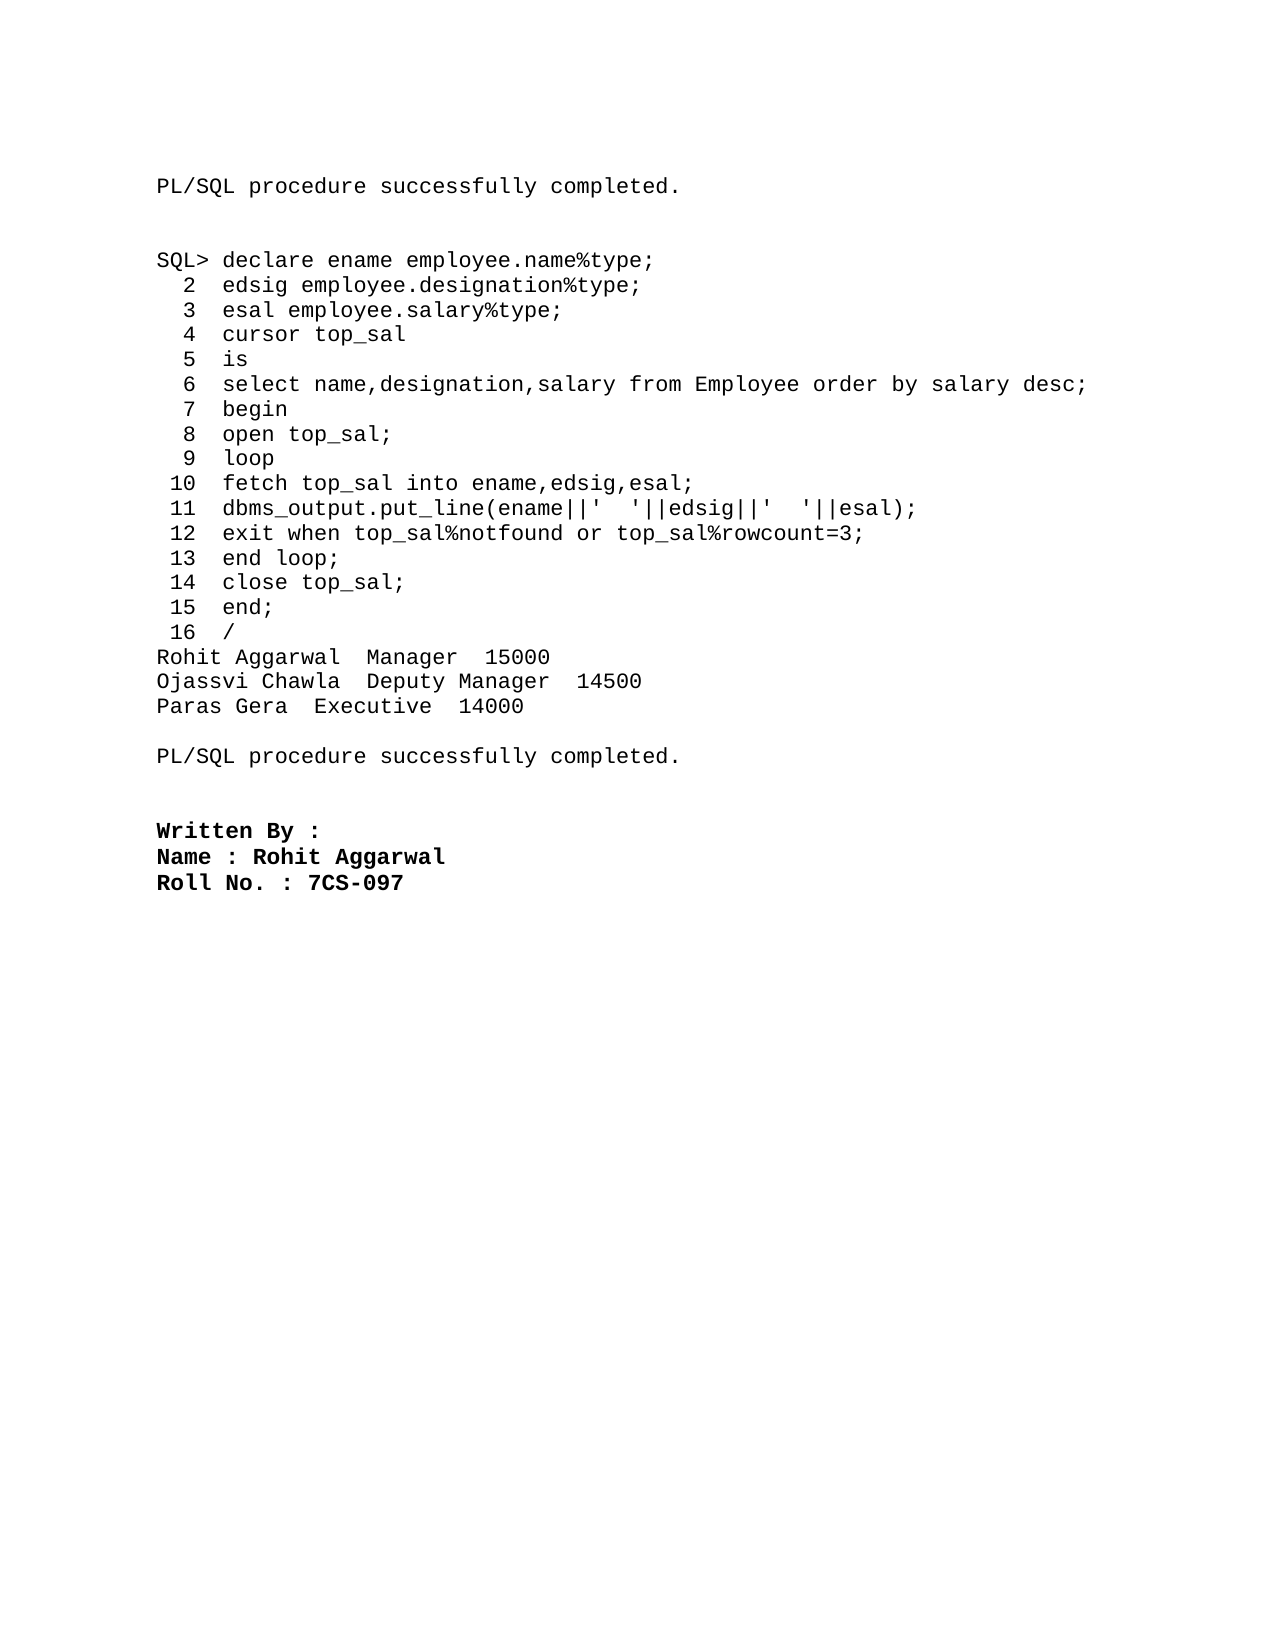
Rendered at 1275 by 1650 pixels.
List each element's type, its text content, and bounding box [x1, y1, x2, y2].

text 9 loop [156, 447, 1118, 472]
text Roll No. : 7CS-097 [156, 871, 1118, 897]
text 11 dbms_output.put_line(ename||' '||edsig||' '||esal); [156, 497, 1118, 522]
text PL/SQL procedure successfully completed. [156, 745, 1118, 770]
text 7 begin [156, 398, 1118, 423]
text 4 cursor top_sal [156, 323, 1118, 348]
text SQL> declare ename employee.name%type; [156, 249, 1118, 274]
text 10 fetch top_sal into ename,edsig,esal; [156, 472, 1118, 497]
text PL/SQL procedure successfully completed. [156, 175, 1118, 199]
text Written By : [156, 819, 1118, 845]
text 12 exit when top_sal%notfound or top_sal%rowcount=3; [156, 522, 1118, 547]
text 2 edsig employee.designation%type; [156, 274, 1118, 299]
text 14 close top_sal; [156, 571, 1118, 596]
text Ojassvi Chawla Deputy Manager 14500 [156, 671, 1118, 695]
text 6 select name,designation,salary from Employee order by salary desc; [156, 373, 1118, 398]
text Paras Gera Executive 14000 [156, 695, 1118, 720]
text Name : Rohit Aggarwal [156, 845, 1118, 871]
text 8 open top_sal; [156, 423, 1118, 447]
text 13 end loop; [156, 547, 1118, 571]
text 5 is [156, 348, 1118, 373]
text 16 / [156, 621, 1118, 646]
text 15 end; [156, 596, 1118, 621]
text 3 esal employee.salary%type; [156, 299, 1118, 323]
text Rohit Aggarwal Manager 15000 [156, 646, 1118, 671]
